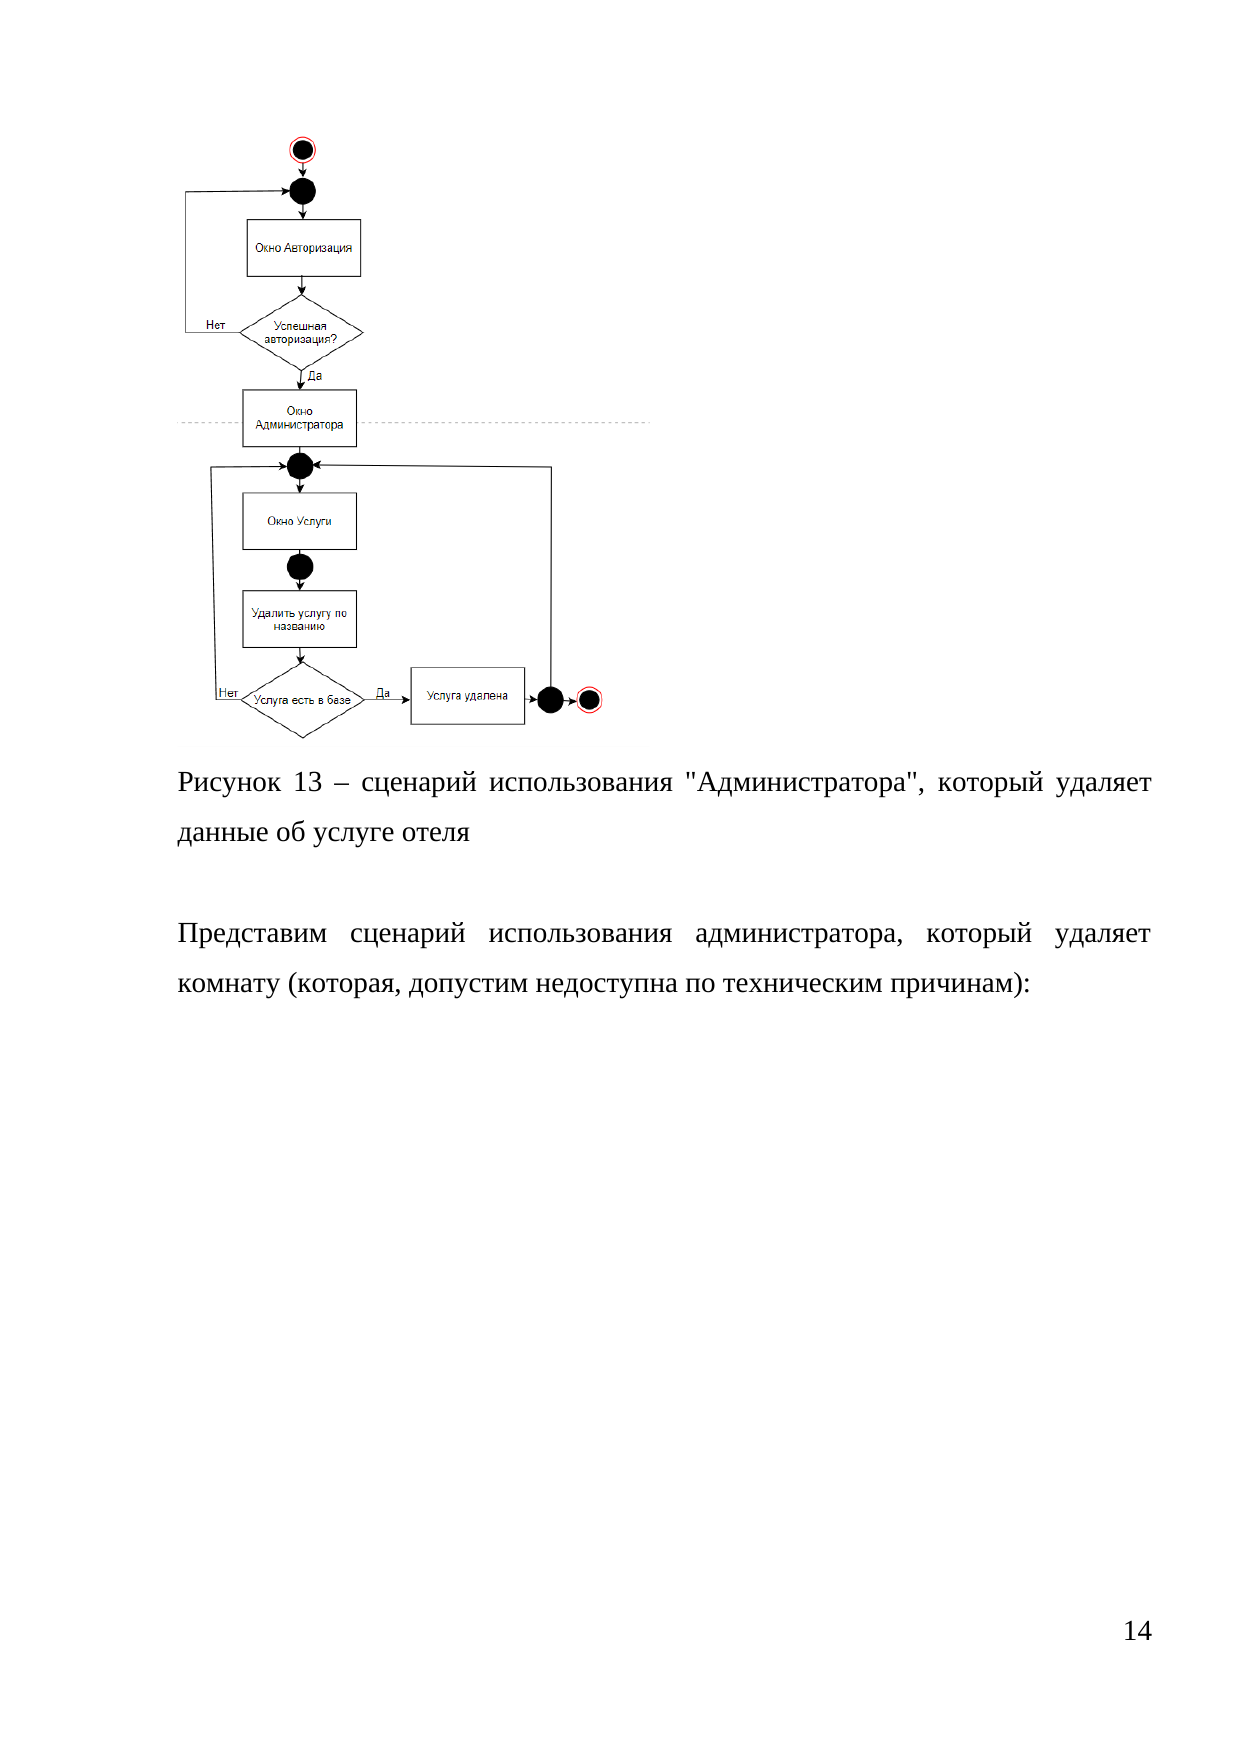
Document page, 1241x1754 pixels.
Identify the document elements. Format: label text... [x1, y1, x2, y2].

text Представим сценарий использования администратора, который удаляет комнату (которая, допустим недоступна по техническим причинам): [177, 915, 1152, 998]
picture [177, 118, 650, 747]
text Рисунок 13 – сценарий использования "Администратора", который удаляет данные об услуге отеля [177, 764, 1152, 848]
